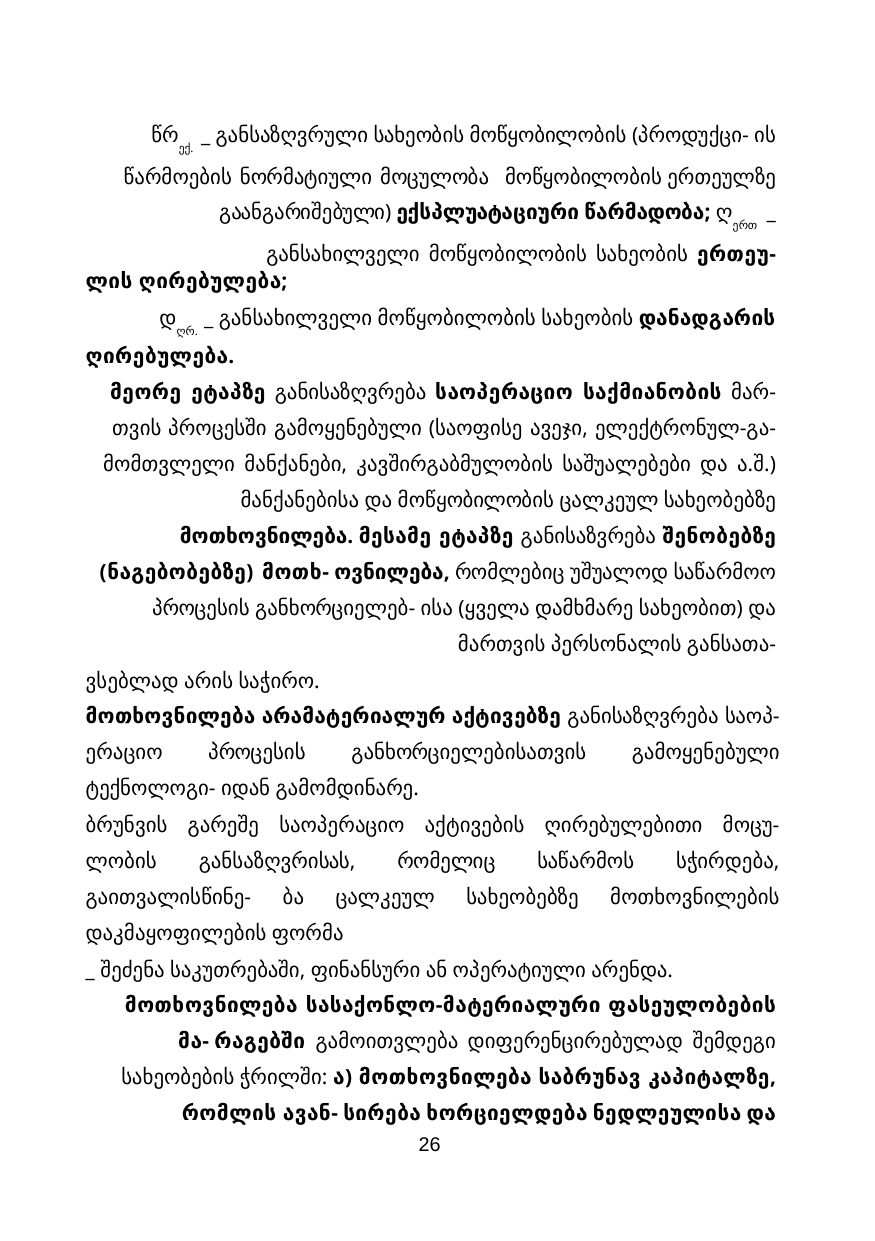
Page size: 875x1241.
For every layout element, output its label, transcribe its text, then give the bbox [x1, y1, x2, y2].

text დღრ. _ განსახილველი მოწყობილობის სახეობის დანადგარის [85, 303, 775, 338]
text წრექ. _ განსაზღვრული სახეობის მოწყობილობის (პროდუქცი- ის წარმოების ნორმატიული მოცულობა მოწყობილობის ერთეულზე გაანგარიშებული) ექსპლუატაციური წარმადობა; ღერთ _ განსახილველი მოწყობილობის სახეობის ერთეუ- [85, 121, 776, 267]
text ბრუნვის გარეშე საოპერაციო აქტივების ღირებულებითი მოცუ- ლობის განსაზღვრისას, რომელიც საწარმოს სჭირდება, გაითვალისწინე- ბა ცალკეულ სახეობებზე მოთხოვნილების დაკმაყოფილების ფორმა [85, 810, 779, 946]
text ლის ღირებულება; [85, 274, 787, 296]
text ვსებლად არის საჭირო. [85, 666, 787, 694]
text ღირებულება. [85, 341, 787, 370]
text მეორე ეტაპზე განისაზღვრება საოპერაციო საქმიანობის მარ- თვის პროცესში გამოყენებული (საოფისე ავეჯი, ელექტრონულ-გა- მომთვლელი მანქანები, კავშირგაბმულობის საშუალებები და ა.შ.) მანქანებისა და მოწყობილობის ცალკეულ სახეობებზე მოთხოვნილება. მესამე ეტაპზე განისაზვრება შენობებზე (ნაგებობებზე) მოთხ- ოვნილება, რომლებიც უშუალოდ საწარმოო პროცესის განხორციელებ- ისა (ყველა დამხმარე სახეობით) და მართვის პერსონალის განსათა- [85, 377, 776, 658]
text _ შეძენა საკუთრებაში, ფინანსური ან ოპერატიული არენდა. [85, 955, 787, 983]
text მოთხოვნილება არამატერიალურ აქტივებზე განისაზღვრება საოპ- ერაციო პროცესის განხორციელებისათვის გამოყენებული ტექნოლოგი- იდან გამომდინარე. [85, 701, 779, 802]
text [85, 990, 776, 1126]
